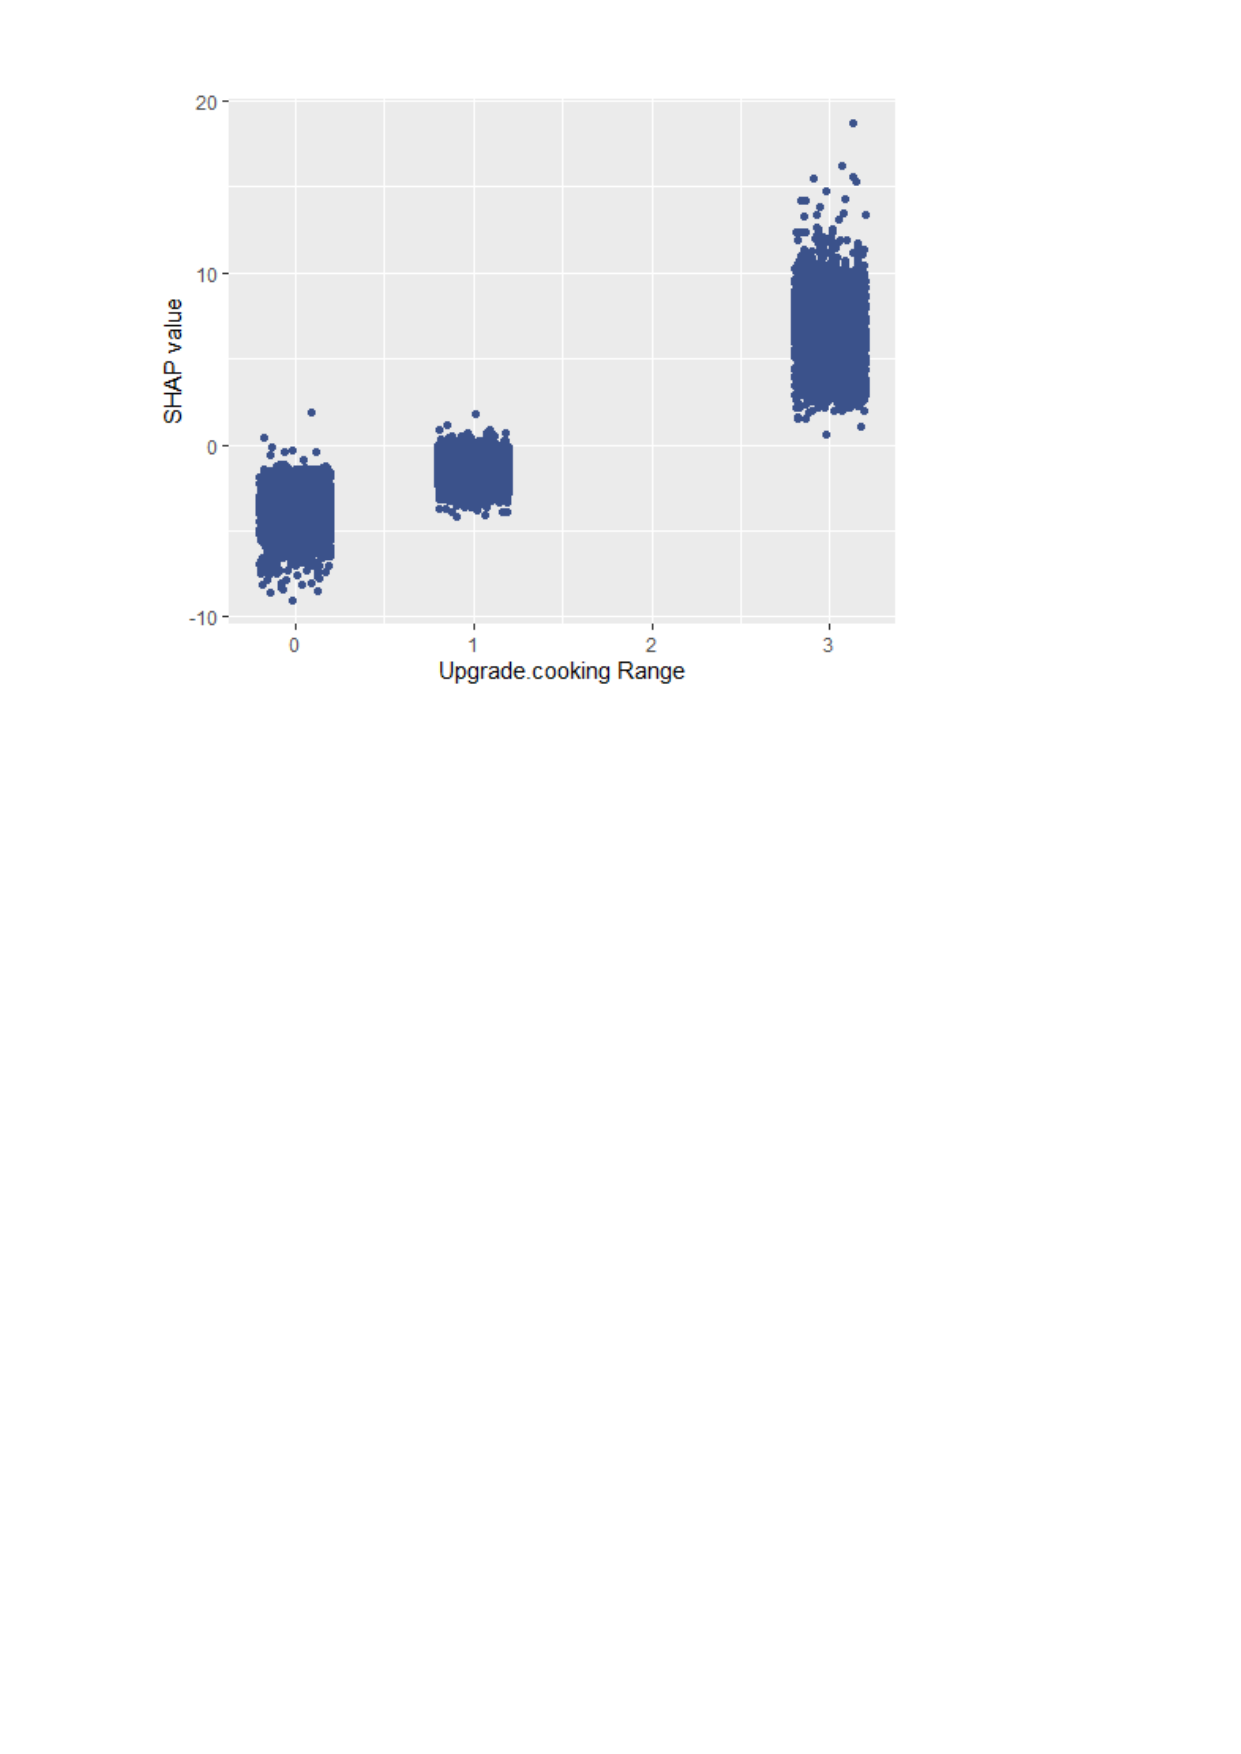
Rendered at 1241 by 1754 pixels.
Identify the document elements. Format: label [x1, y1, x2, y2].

picture [150, 88, 908, 695]
